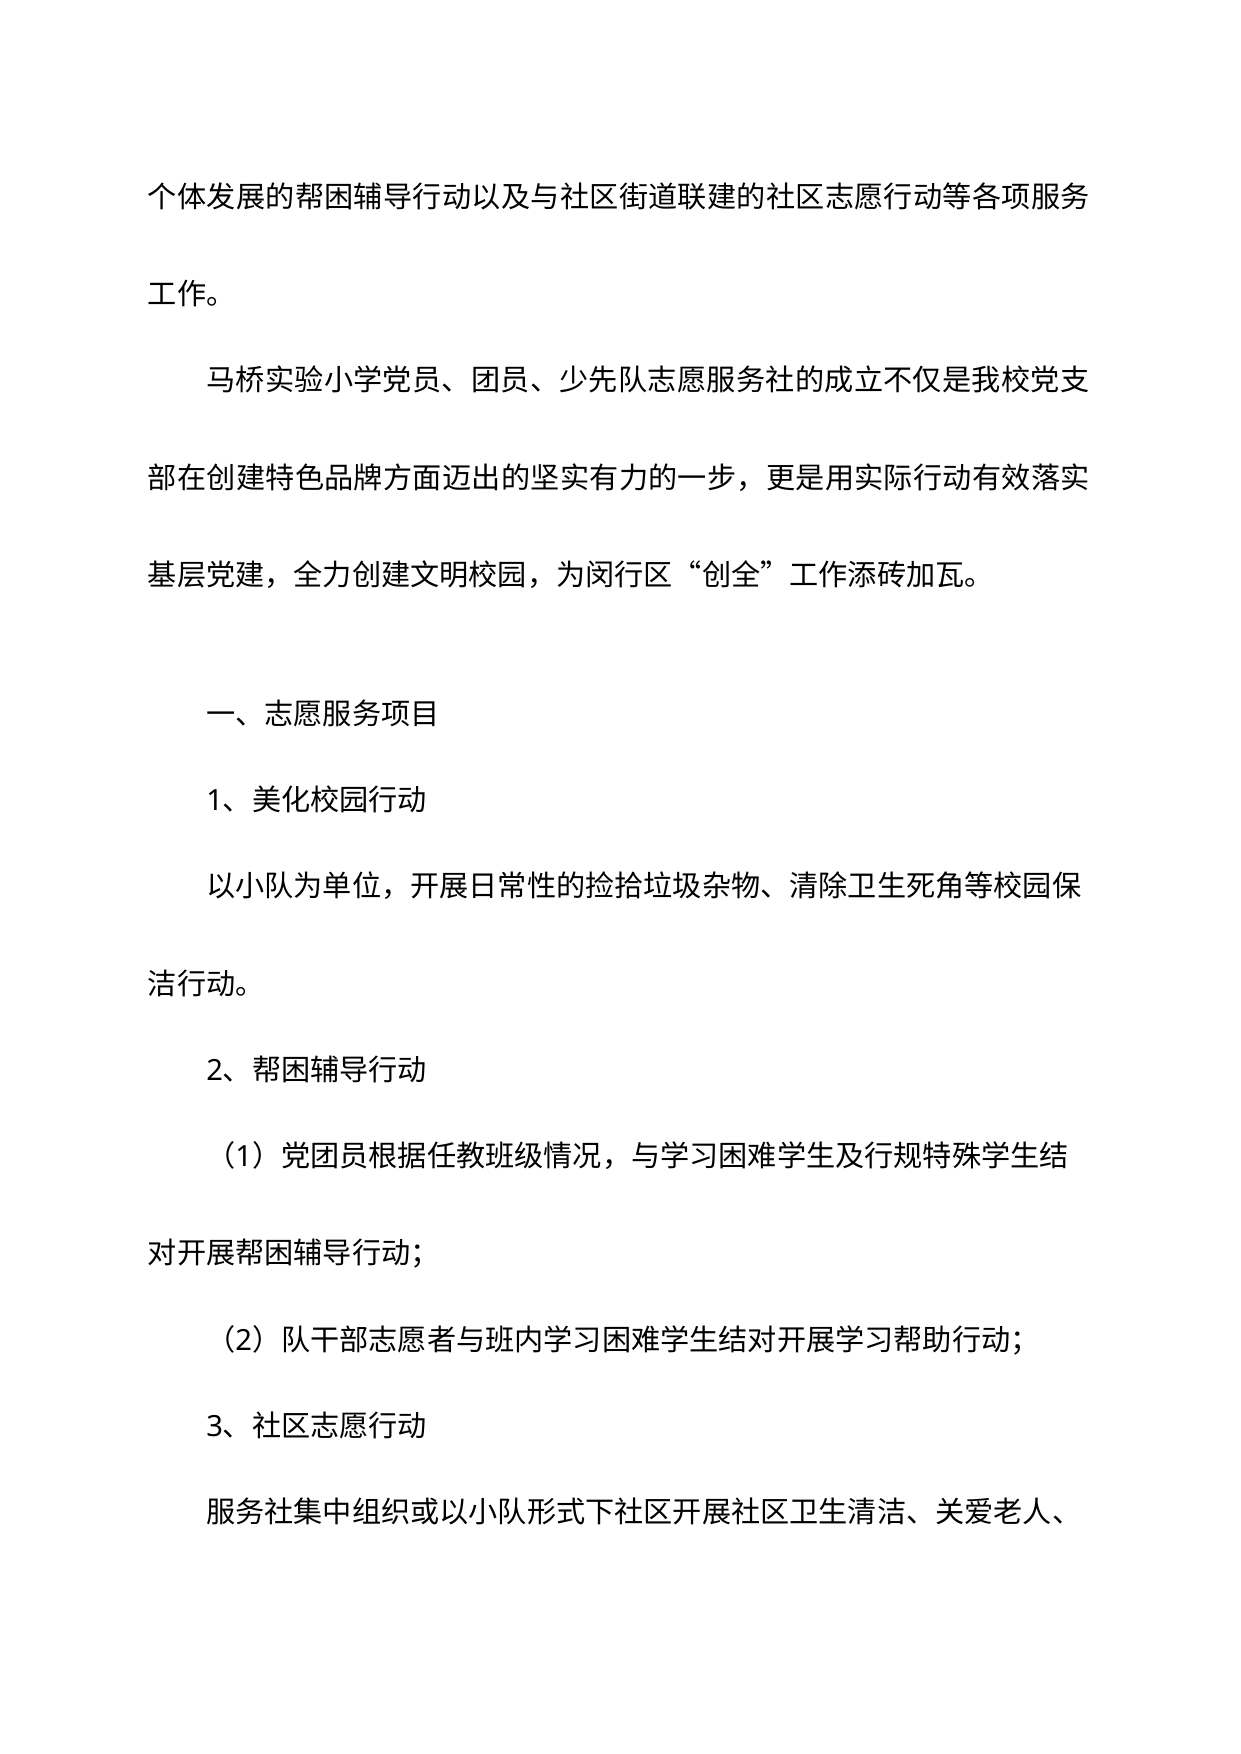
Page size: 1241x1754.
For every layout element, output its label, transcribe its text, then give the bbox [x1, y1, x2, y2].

text 一、志愿服务项目 [148, 679, 1092, 744]
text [148, 1477, 1092, 1542]
text 3、社区志愿行动 [148, 1391, 1092, 1456]
text 1、美化校园行动 [148, 765, 1092, 830]
text （1）党团员根据任教班级情况，与学习困难学生及行规特殊学生结对开展帮困辅导行动； [148, 1121, 1092, 1284]
text （2）队干部志愿者与班内学习困难学生结对开展学习帮助行动； [148, 1305, 1092, 1370]
text 2、帮困辅导行动 [148, 1035, 1092, 1100]
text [148, 162, 1092, 324]
text 以小队为单位，开展日常性的捡拾垃圾杂物、清除卫生死角等校园保洁行动。 [148, 851, 1092, 1014]
text 马桥实验小学党员、团员、少先队志愿服务社的成立不仅是我校党支部在创建特色品牌方面迈出的坚实有力的一步，更是用实际行动有效落实基层党建，全力创建文明校园，为闵行区“创全”工作添砖加瓦。 [148, 346, 1092, 606]
